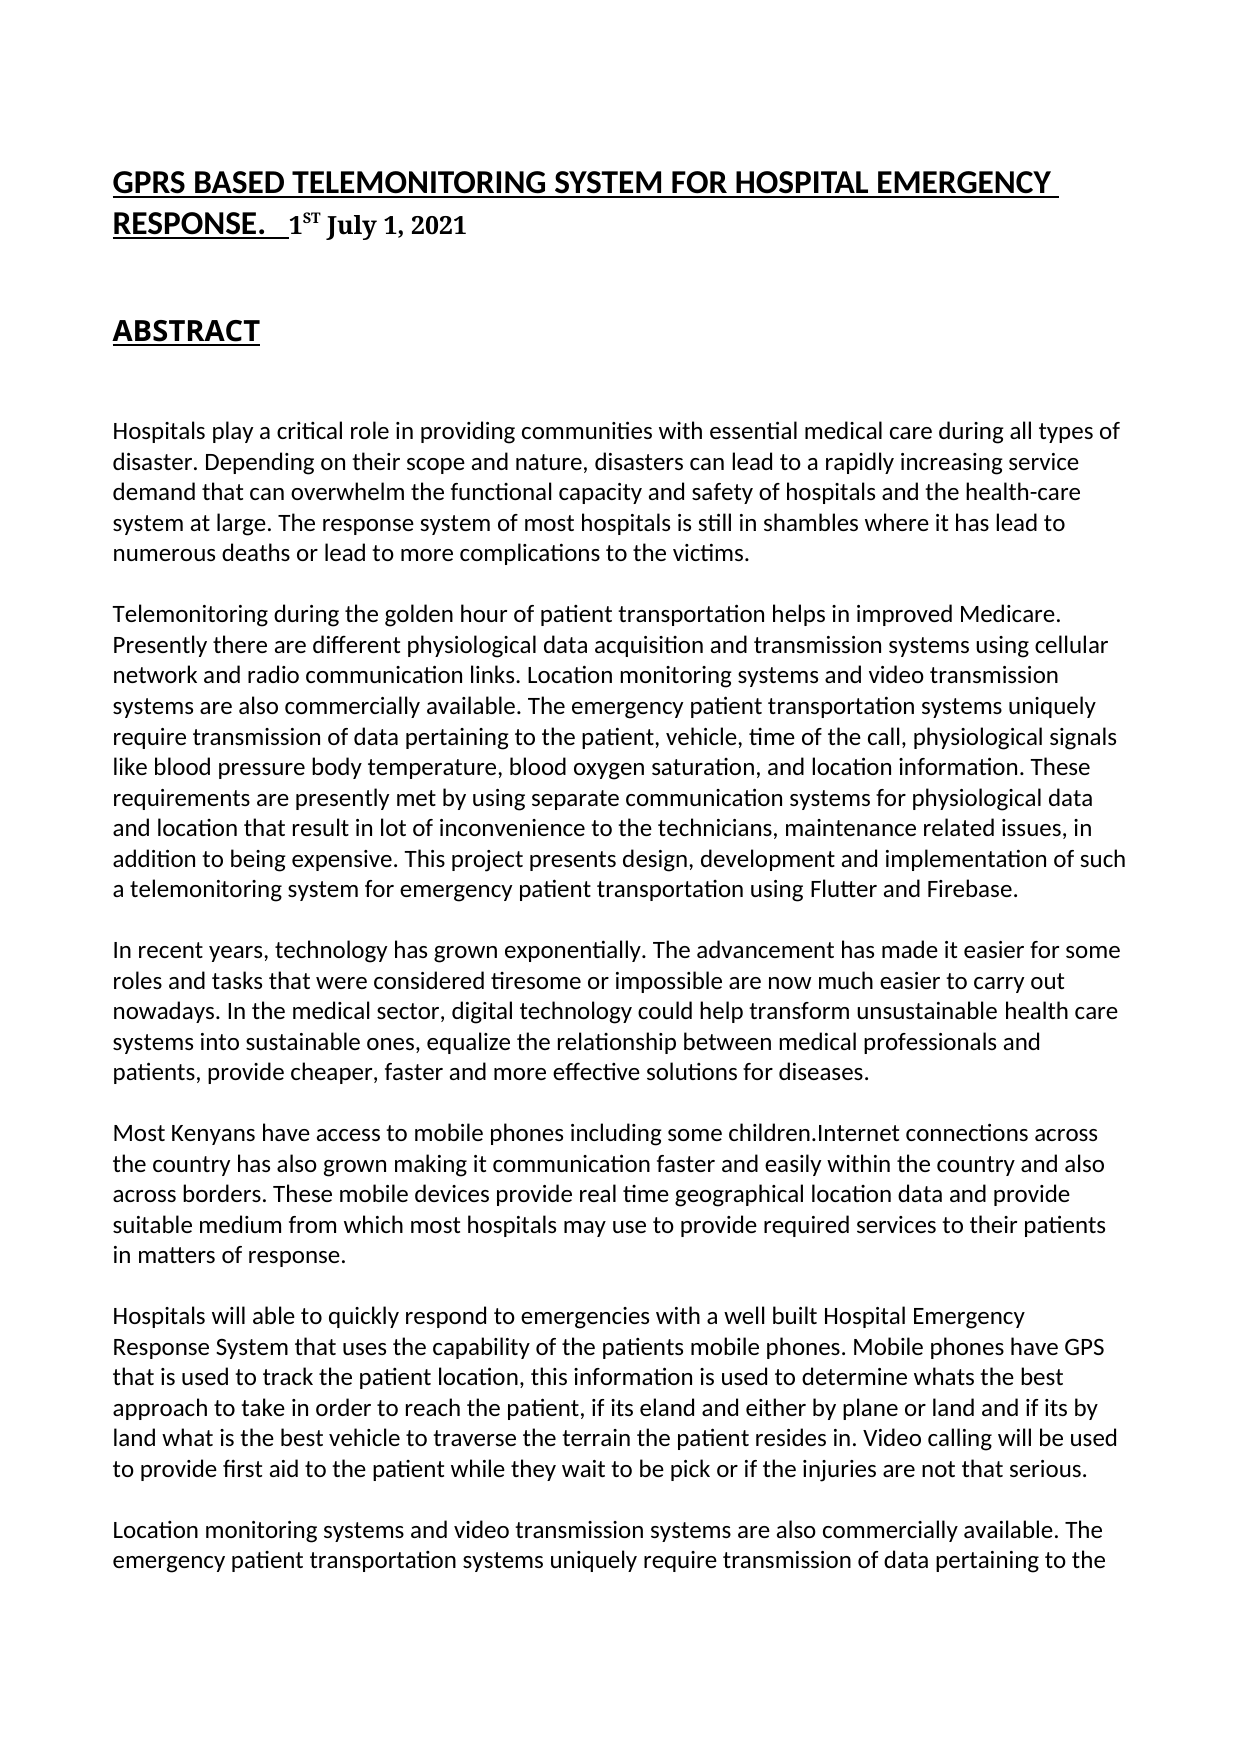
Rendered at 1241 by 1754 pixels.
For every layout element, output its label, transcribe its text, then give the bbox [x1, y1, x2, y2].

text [112, 1514, 1128, 1575]
subtitle GPRS BASED TELEMONITORING SYSTEM FOR HOSPITAL EMERGENCY rESPONSE. 1ST July 1, 2021 [289, 161, 1128, 243]
text ABSTRACT [112, 311, 1128, 350]
text In recent years, technology has grown exponentially. The advancement has made it easier for some roles and tasks that were considered tiresome or impossible are now much easier to carry out nowadays. In the medical sector, digital technology could help transform unsustainable health care systems into sustainable ones, equalize the relationship between medical professionals and patients, provide cheaper, faster and more effective solutions for diseases. [112, 934, 1128, 1087]
text Hospitals will able to quickly respond to emergencies with a well built Hospital Emergency Response System that uses the capability of the patients mobile phones. Mobile phones have GPS that is used to track the patient location, this information is used to determine whats the best approach to take in order to reach the patient, if its eland and either by plane or land and if its by land what is the best vehicle to traverse the terrain the patient resides in. Video calling will be used to provide first aid to the patient while they wait to be pick or if the injuries are not that serious. [112, 1301, 1128, 1484]
text Hospitals play a critical role in providing communities with essential medical care during all types of disaster. Depending on their scope and nature, disasters can lead to a rapidly increasing service demand that can overwhelm the functional capacity and safety of hospitals and the health-care system at large. The response system of most hospitals is still in shambles where it has lead to numerous deaths or lead to more complications to the victims. [112, 415, 1128, 568]
text Telemonitoring during the golden hour of patient transportation helps in improved Medicare. Presently there are different physiological data acquisition and transmission systems using cellular network and radio communication links. Location monitoring systems and video transmission systems are also commercially available. The emergency patient transportation systems uniquely require transmission of data pertaining to the patient, vehicle, time of the call, physiological signals like blood pressure body temperature, blood oxygen saturation, and location information. These requirements are presently met by using separate communication systems for physiological data and location that result in lot of inconvenience to the technicians, maintenance related issues, in addition to being expensive. This project presents design, development and implementation of such a telemonitoring system for emergency patient transportation using Flutter and Firebase. [112, 598, 1128, 904]
text Most Kenyans have access to mobile phones including some children.Internet connections across the country has also grown making it communication faster and easily within the country and also across borders. These mobile devices provide real time geographical location data and provide suitable medium from which most hospitals may use to provide required services to their patients in matters of response. [112, 1117, 1128, 1270]
